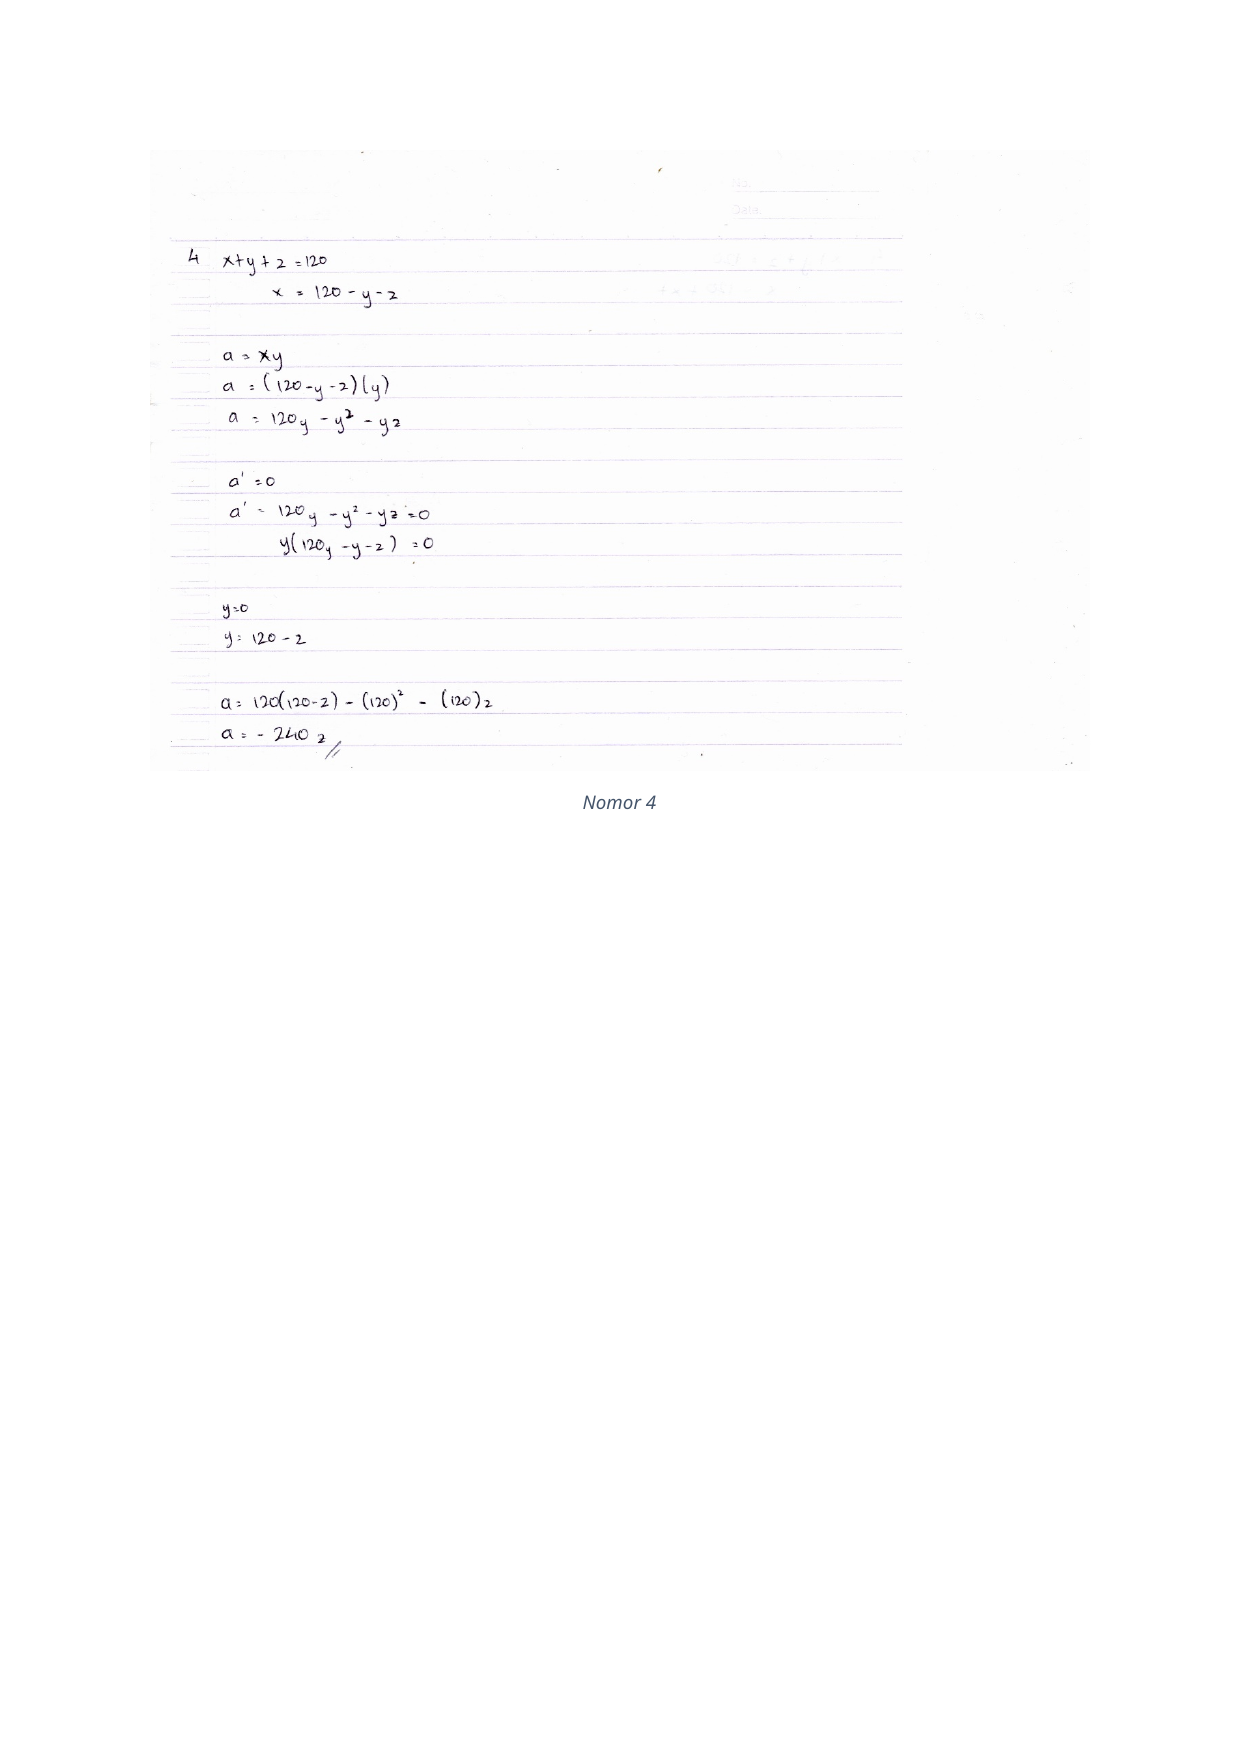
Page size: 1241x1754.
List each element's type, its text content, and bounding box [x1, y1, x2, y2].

picture [150, 150, 1091, 771]
text Nomor 4 [150, 790, 1090, 815]
